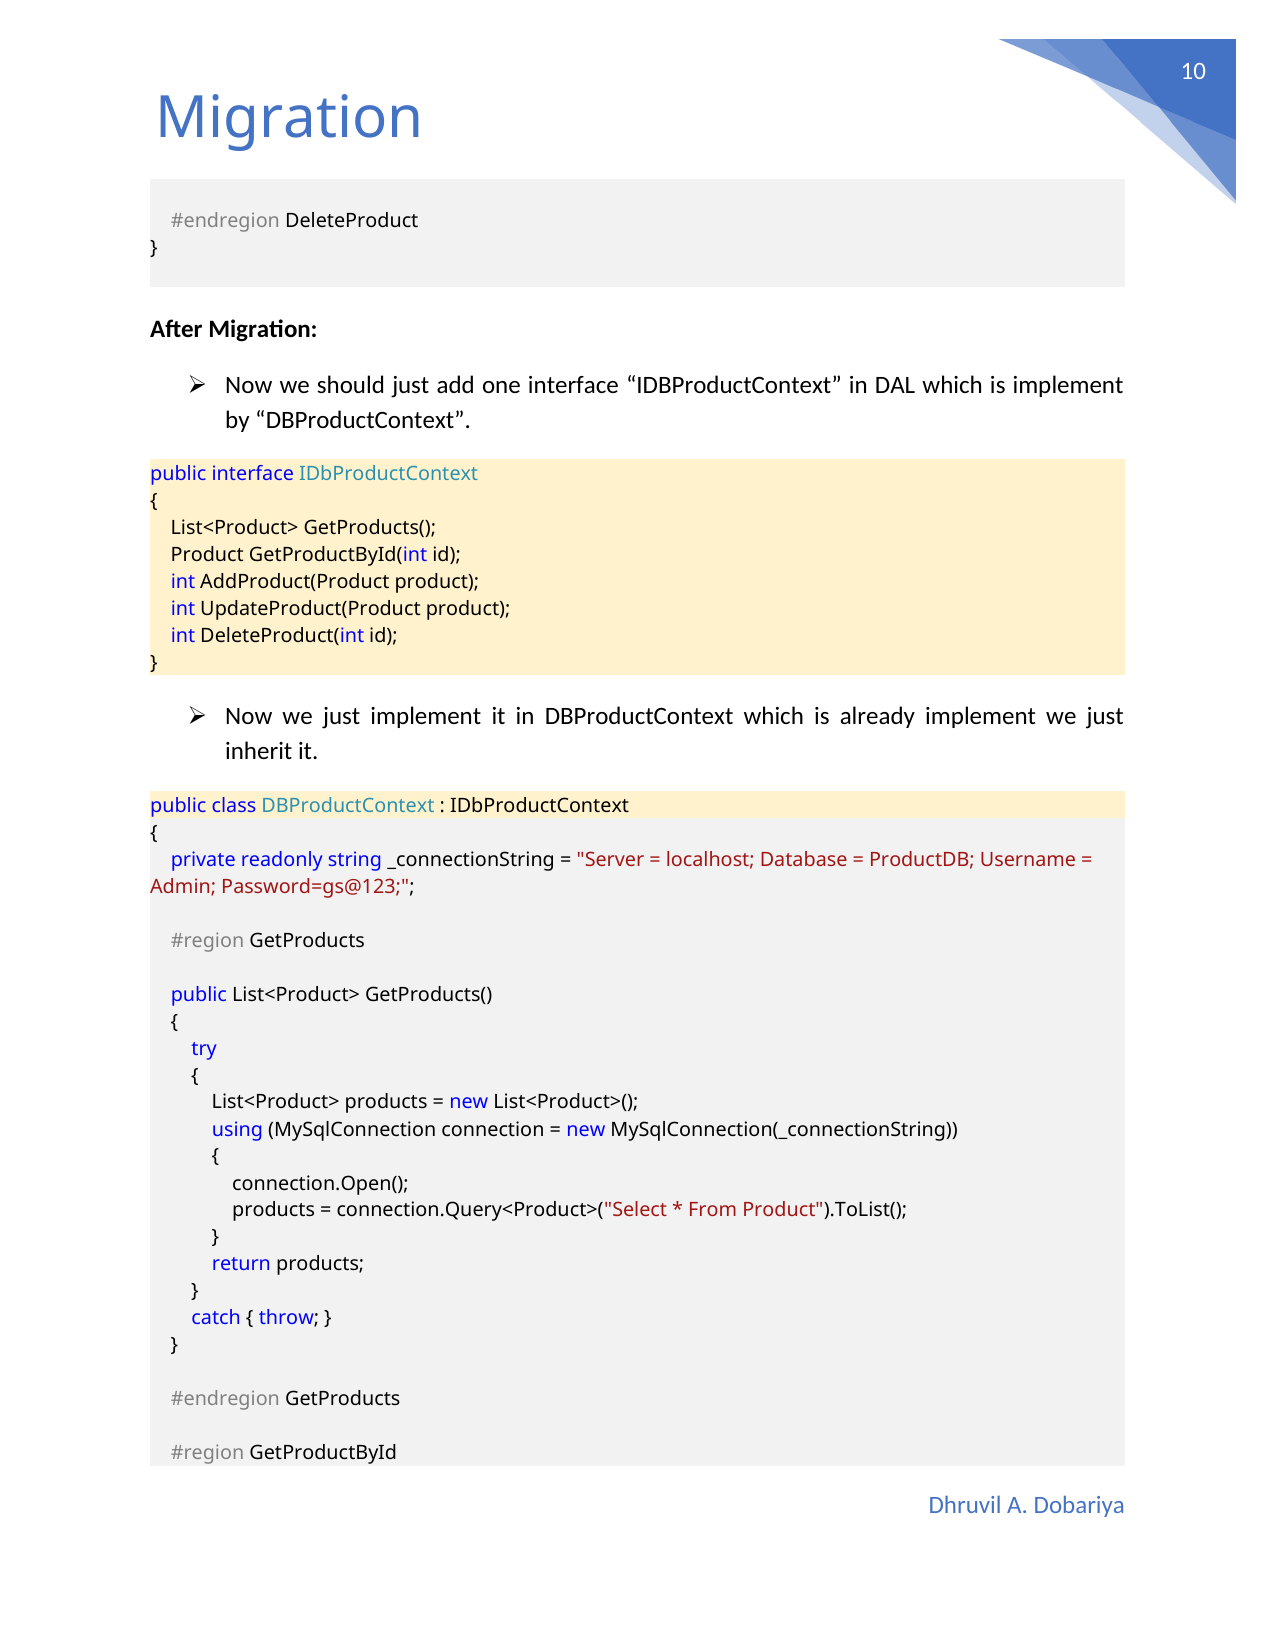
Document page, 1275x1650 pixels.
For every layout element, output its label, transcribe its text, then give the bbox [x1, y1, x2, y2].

text using (MySqlConnection connection = new MySqlConnection(_connectionString)) [150, 1115, 1125, 1142]
text #region GetProductById [150, 1438, 1125, 1466]
text } [150, 233, 1125, 261]
text } [150, 648, 1125, 675]
text public List<Product> GetProducts() [150, 980, 1125, 1007]
text } [150, 1277, 1125, 1304]
text #endregion GetProducts [150, 1384, 1125, 1412]
text { [150, 1007, 1125, 1034]
text catch { throw; } [150, 1304, 1125, 1331]
text #region GetProducts [150, 926, 1125, 953]
text } [150, 1223, 1125, 1250]
text After Migration: [150, 313, 1125, 343]
text int UpdateProduct(Product product); [150, 594, 1125, 621]
text { [150, 487, 1125, 513]
text try [150, 1034, 1125, 1061]
text } [150, 1331, 1125, 1358]
list Now we just implement it in DBProductContext which is already implement we just inherit it. [187, 700, 1125, 766]
text return products; [150, 1250, 1125, 1277]
text { [150, 1142, 1125, 1169]
text Product GetProductById(int id); [150, 541, 1125, 567]
text { [150, 1061, 1125, 1088]
text public class DBProductContext : IDbProductContext [150, 791, 1125, 818]
text public interface IDbProductContext [150, 459, 1125, 487]
text private readonly string _connectionString = "Server = localhost; Database = ProductDB; Username = Admin; Password=gs@123;"; [150, 845, 1125, 899]
text List<Product> GetProducts(); [150, 513, 1125, 541]
text List<Product> products = new List<Product>(); [150, 1088, 1125, 1115]
text connection.Open(); [150, 1169, 1125, 1196]
text { [150, 818, 1125, 845]
text int DeleteProduct(int id); [150, 621, 1125, 648]
text #endregion DeleteProduct [150, 207, 1125, 233]
text products = connection.Query<Product>("Select * From Product").ToList(); [150, 1196, 1125, 1223]
list Now we should just add one interface “IDBProductContext” in DAL which is implement by “DBProductContext”. [187, 369, 1125, 434]
picture [997, 39, 1236, 205]
text int AddProduct(Product product); [150, 567, 1125, 594]
